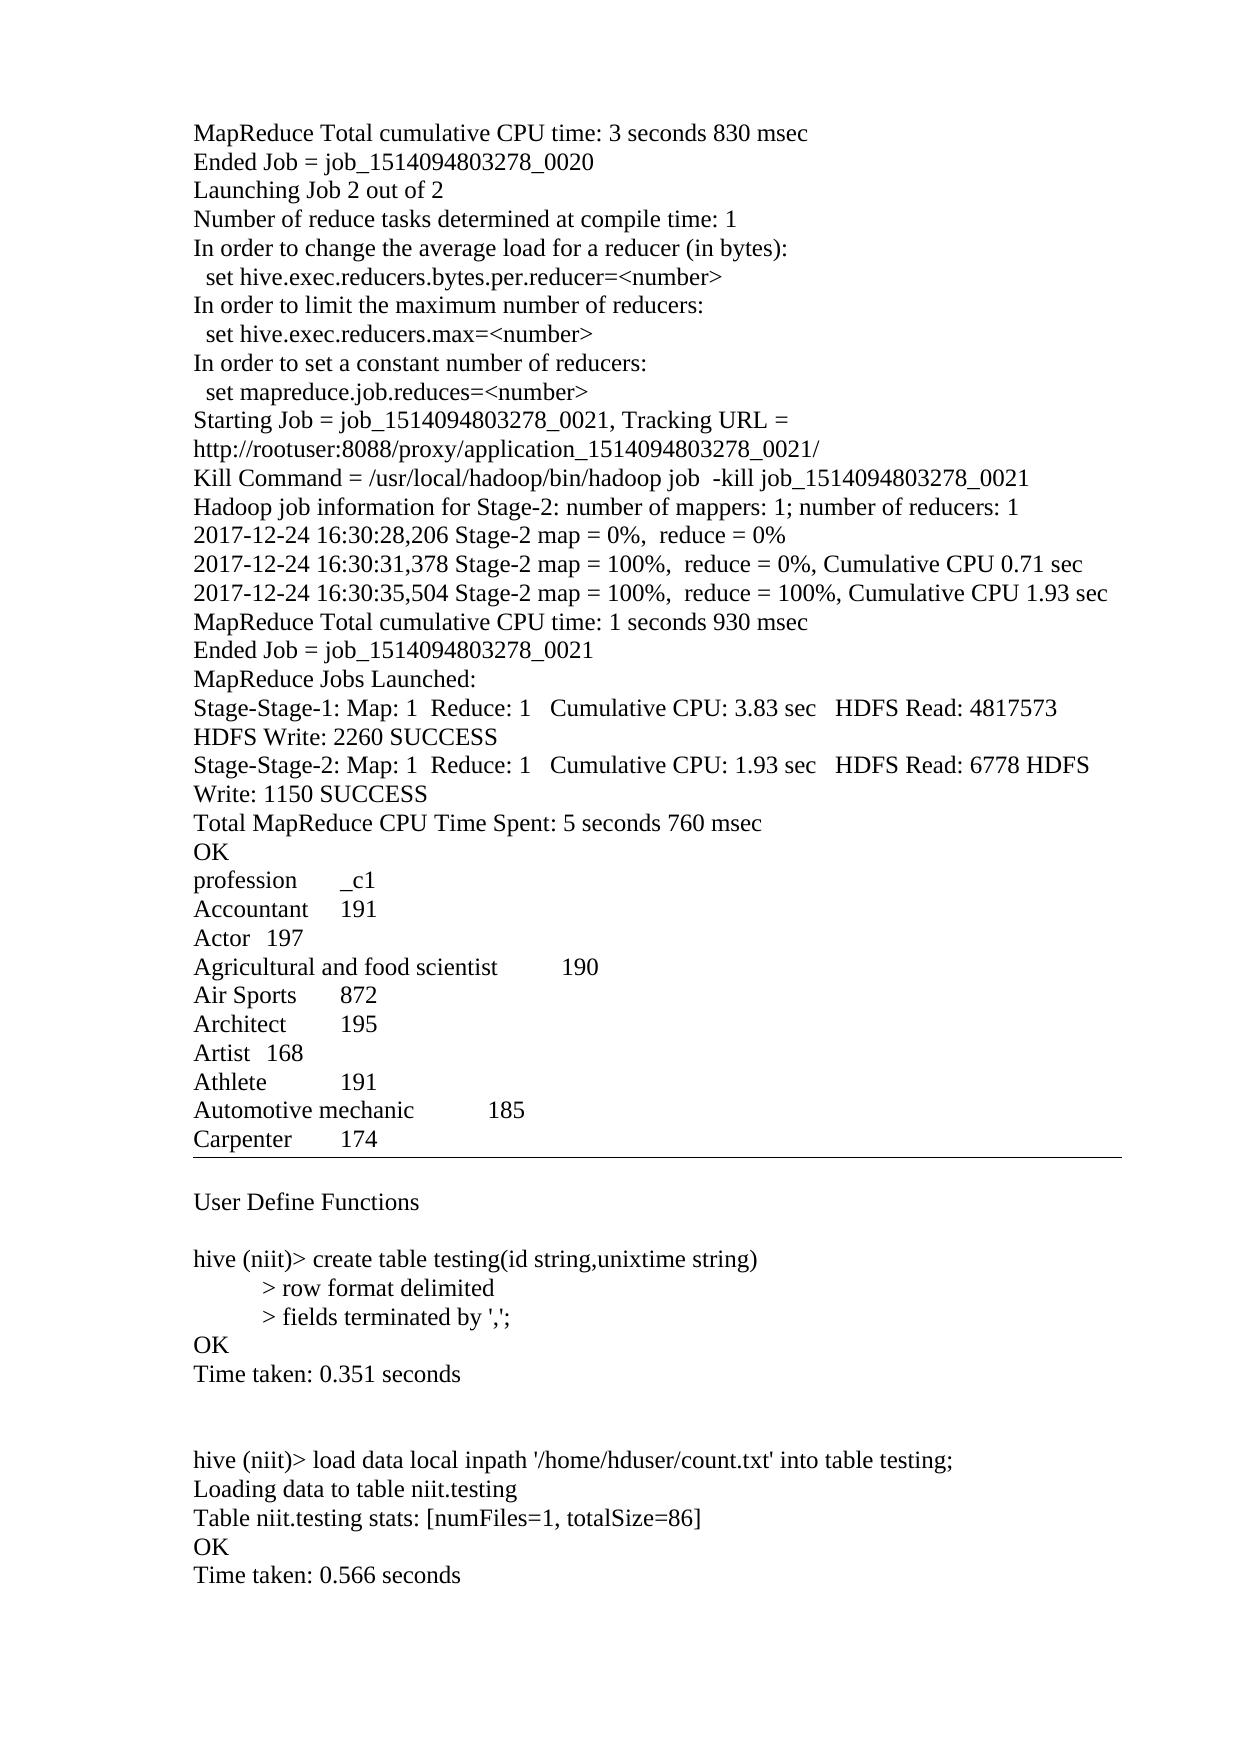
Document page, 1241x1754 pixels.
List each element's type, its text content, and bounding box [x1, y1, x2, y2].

list 2017-12-24 16:30:35,504 Stage-2 map = 100%, reduce = 100%, Cumulative CPU 1.93 sec [193, 578, 1122, 607]
list Actor 197 [193, 923, 1122, 952]
list Stage-Stage-1: Map: 1 Reduce: 1 Cumulative CPU: 3.83 sec HDFS Read: 4817573 HDFS Write: 2260 SUCCESS [193, 693, 1122, 751]
list Launching Job 2 out of 2 [193, 176, 1122, 204]
list Accountant 191 [193, 894, 1122, 923]
list profession _c1 [193, 866, 1122, 894]
list 2017-12-24 16:30:31,378 Stage-2 map = 100%, reduce = 0%, Cumulative CPU 0.71 sec [193, 549, 1122, 578]
list MapReduce Total cumulative CPU time: 3 seconds 830 msec [193, 118, 1122, 147]
list Ended Job = job_1514094803278_0021 [193, 636, 1122, 664]
list Air Sports 872 [193, 981, 1122, 1009]
list set mapreduce.job.reduces=<number> [193, 377, 1122, 406]
list MapReduce Jobs Launched: [193, 664, 1122, 693]
list Number of reduce tasks determined at compile time: 1 [193, 204, 1122, 233]
list In order to limit the maximum number of reducers: [193, 291, 1122, 319]
list Automotive mechanic 185 [193, 1096, 1122, 1124]
list Starting Job = job_1514094803278_0021, Tracking URL = http://rootuser:8088/proxy/application_1514094803278_0021/ [193, 406, 1122, 463]
list MapReduce Total cumulative CPU time: 1 seconds 930 msec [193, 607, 1122, 636]
list hive (niit)> create table testing(id string,unixtime string) [193, 1244, 1122, 1273]
list In order to set a constant number of reducers: [193, 348, 1122, 377]
list 2017-12-24 16:30:28,206 Stage-2 map = 0%, reduce = 0% [193, 521, 1122, 549]
list set hive.exec.reducers.max=<number> [193, 319, 1122, 348]
list Carpenter 174 [193, 1124, 1122, 1157]
list User Define Functions [193, 1187, 1122, 1215]
list Artist 168 [193, 1038, 1122, 1067]
list Agricultural and food scientist 190 [193, 952, 1122, 981]
list hive (niit)> load data local inpath '/home/hduser/count.txt' into table testing; [193, 1445, 1122, 1474]
list OK [193, 1532, 1122, 1560]
list In order to change the average load for a reducer (in bytes): [193, 233, 1122, 262]
list Loading data to table niit.testing [193, 1474, 1122, 1503]
list Hadoop job information for Stage-2: number of mappers: 1; number of reducers: 1 [193, 492, 1122, 521]
list > row format delimited [193, 1273, 1122, 1302]
list set hive.exec.reducers.bytes.per.reducer=<number> [193, 262, 1122, 291]
list Total MapReduce CPU Time Spent: 5 seconds 760 msec [193, 808, 1122, 837]
list > fields terminated by ','; [193, 1302, 1122, 1330]
list Athlete 191 [193, 1067, 1122, 1096]
list Architect 195 [193, 1009, 1122, 1038]
list Table niit.testing stats: [numFiles=1, totalSize=86] [193, 1503, 1122, 1532]
list OK [193, 837, 1122, 866]
list Ended Job = job_1514094803278_0020 [193, 147, 1122, 176]
list Kill Command = /usr/local/hadoop/bin/hadoop job -kill job_1514094803278_0021 [193, 463, 1122, 492]
list Stage-Stage-2: Map: 1 Reduce: 1 Cumulative CPU: 1.93 sec HDFS Read: 6778 HDFS Write: 1150 SUCCESS [193, 751, 1122, 808]
list Time taken: 0.351 seconds [193, 1359, 1122, 1388]
list OK [193, 1330, 1122, 1359]
list Time taken: 0.566 seconds [193, 1560, 1122, 1589]
